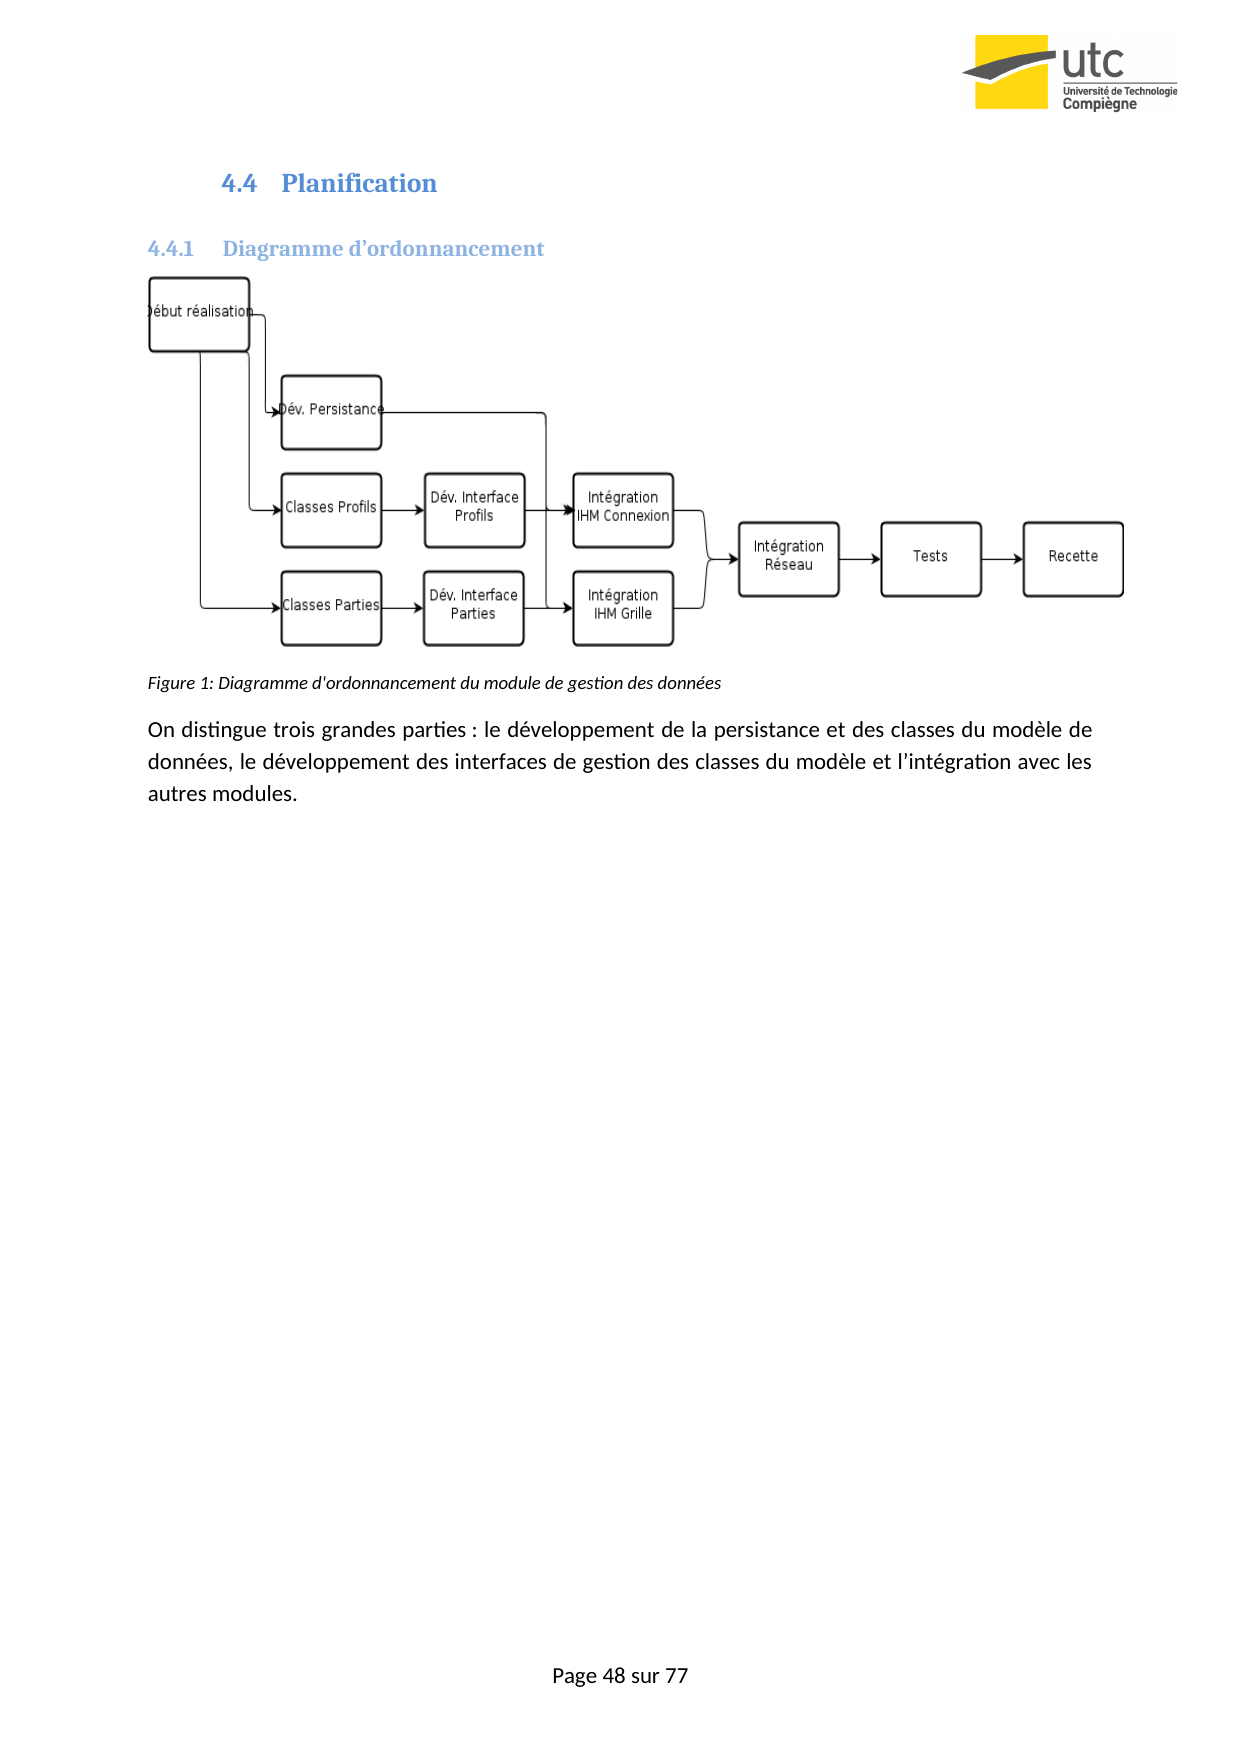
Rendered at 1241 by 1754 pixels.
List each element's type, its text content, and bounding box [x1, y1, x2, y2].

picture [961, 35, 1178, 113]
picture [147, 275, 1124, 647]
subtitle Diagramme d’ordonnancement [148, 236, 1093, 262]
text Figure 1: Diagramme d'ordonnancement du module de gestion des données [148, 671, 1093, 694]
subtitle Planification [221, 168, 1093, 199]
text On distingue trois grandes parties : le développement de la persistance et des classes du modèle de données, le développement des interfaces de gestion des classes du modèle et l’intégration avec les autres modules. [148, 715, 1093, 807]
